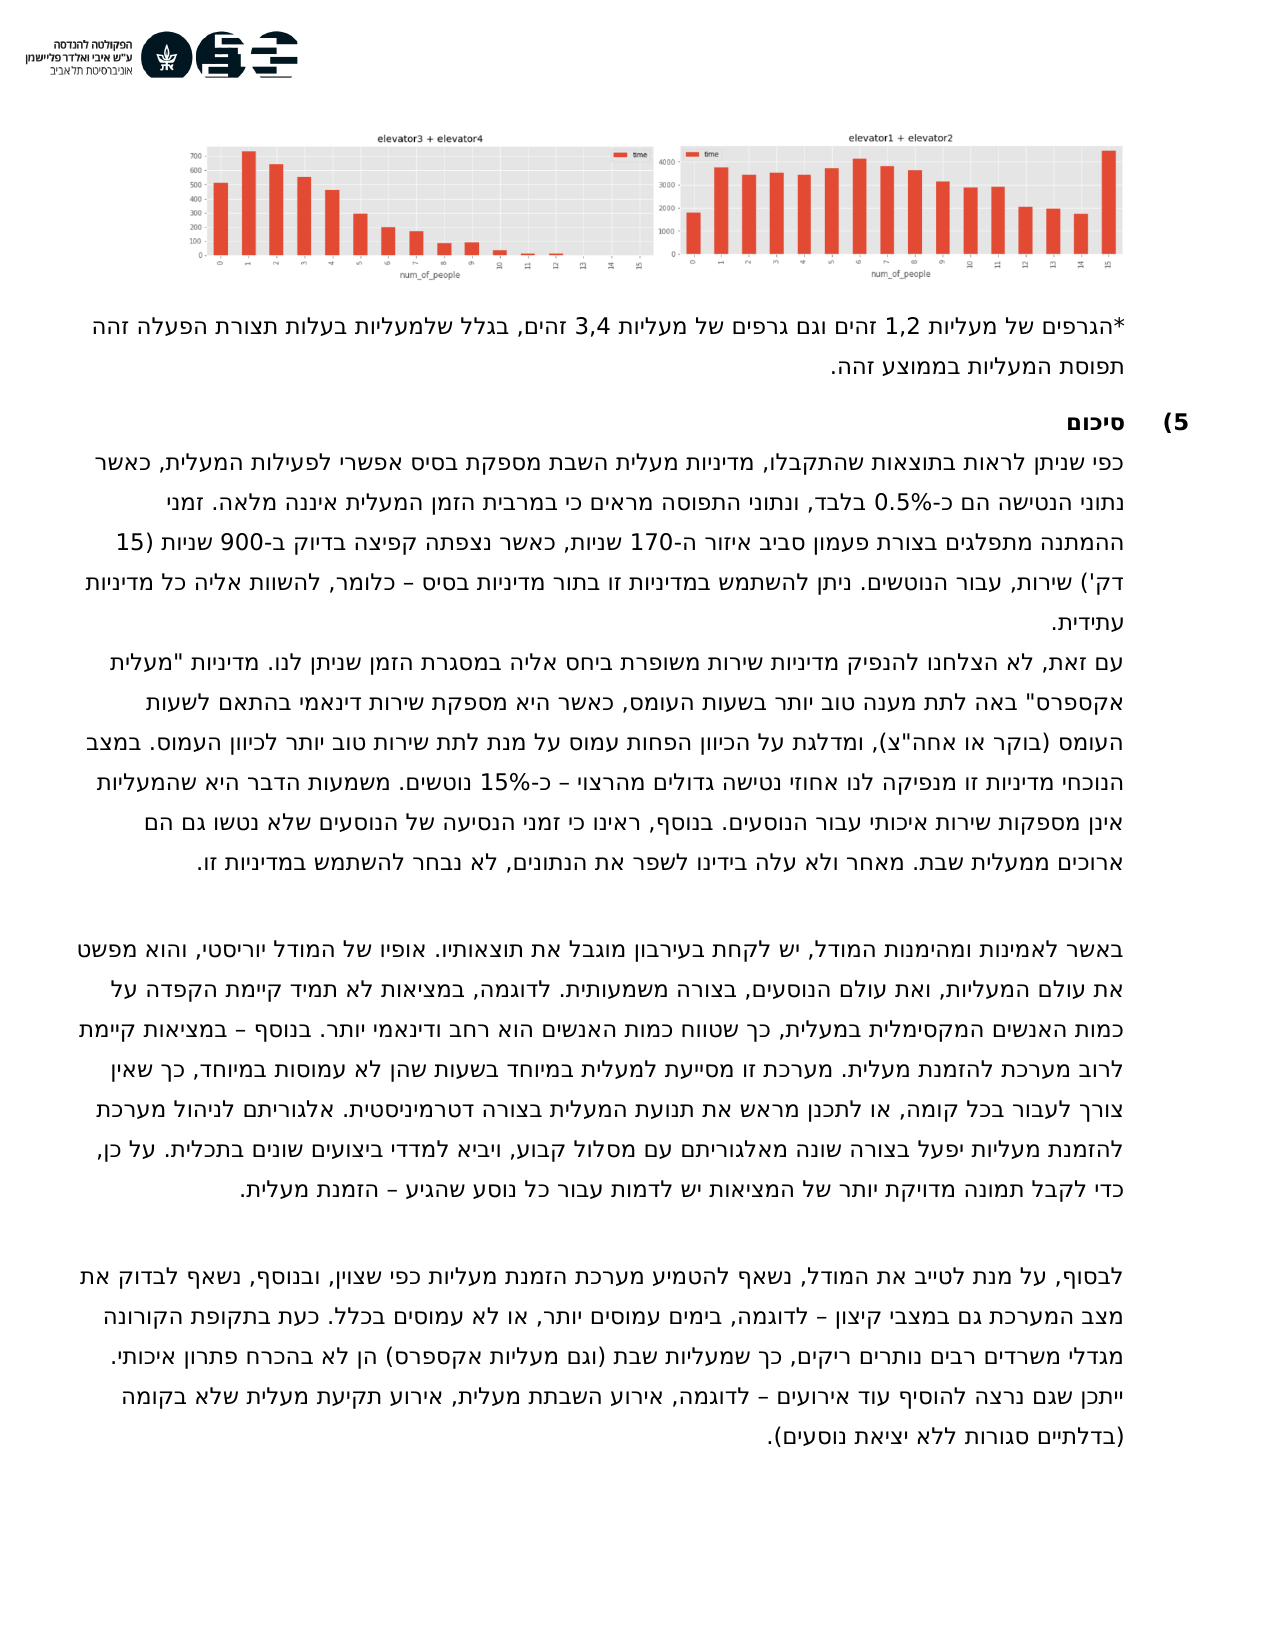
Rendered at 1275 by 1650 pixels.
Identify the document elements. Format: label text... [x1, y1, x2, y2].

list סיכום [75, 409, 1162, 436]
list לבסוף, על מנת לטייב את המודל, נשאף להטמיע מערכת הזמנת מעליות כפי שצוין, ובנוסף, נשאף לבדוק את מצב המערכת גם במצבי קיצון – לדוגמה, בימים עמוסים יותר, או לא עמוסים בכלל. כעת בתקופת הקורונה מגדלי משרדים רבים נותרים ריקים, כך שמעליות שבת (וגם מעליות אקספרס) הן לא בהכרח פתרון איכותי. ייתכן שגם נרצה להוסיף עוד אירועים – לדוגמה, אירוע השבתת מעלית, אירוע תקיעת מעלית שלא בקומה (בדלתיים סגורות ללא יציאת נוסעים). [75, 1263, 1125, 1450]
list עם זאת, לא הצלחנו להנפיק מדיניות שירות משופרת ביחס אליה במסגרת הזמן שניתן לנו. מדיניות "מעלית אקספרס" באה לתת מענה טוב יותר בשעות העומס, כאשר היא מספקת שירות דינאמי בהתאם לשעות העומס (בוקר או אחה"צ), ומדלגת על הכיוון הפחות עמוס על מנת לתת שירות טוב יותר לכיוון העמוס. במצב הנוכחי מדיניות זו מנפיקה לנו אחוזי נטישה גדולים מהרצוי – כ-15% נוטשים. משמעות הדבר היא שהמעליות אינן מספקות שירות איכותי עבור הנוסעים. בנוסף, ראינו כי זמני הנסיעה של הנוסעים שלא נטשו גם הם ארוכים ממעלית שבת. מאחר ולא עלה בידינו לשפר את הנתונים, לא נבחר להשתמש במדיניות זו. [75, 649, 1125, 876]
picture [185, 131, 1125, 283]
picture [25, 31, 298, 78]
list באשר לאמינות ומהימנות המודל, יש לקחת בעירבון מוגבל את תוצאותיו. אופיו של המודל יוריסטי, והוא מפשט את עולם המעליות, ואת עולם הנוסעים, בצורה משמעותית. לדוגמה, במציאות לא תמיד קיימת הקפדה על כמות האנשים המקסימלית במעלית, כך שטווח כמות האנשים הוא רחב ודינאמי יותר. בנוסף – במציאות קיימת לרוב מערכת להזמנת מעלית. מערכת זו מסייעת למעלית במיוחד בשעות שהן לא עמוסות במיוחד, כך שאין צורך לעבור בכל קומה, או לתכנן מראש את תנועת המעלית בצורה דטרמיניסטית. אלגוריתם לניהול מערכת להזמנת מעליות יפעל בצורה שונה מאלגוריתם עם מסלול קבוע, ויביא למדדי ביצועים שונים בתכלית. על כן, כדי לקבל תמונה מדויקת יותר של המציאות יש לדמות עבור כל נוסע שהגיע – הזמנת מעלית. [75, 936, 1125, 1203]
text *הגרפים של מעליות 1,2 זהים וגם גרפים של מעליות 3,4 זהים, בגלל שלמעליות בעלות תצורת הפעלה זהה תפוסת המעליות בממוצע זהה. [75, 313, 1125, 379]
list כפי שניתן לראות בתוצאות שהתקבלו, מדיניות מעלית השבת מספקת בסיס אפשרי לפעילות המעלית, כאשר נתוני הנטישה הם כ-0.5% בלבד, ונתוני התפוסה מראים כי במרבית הזמן המעלית איננה מלאה. זמני ההמתנה מתפלגים בצורת פעמון סביב איזור ה-170 שניות, כאשר נצפתה קפיצה בדיוק ב-900 שניות (15 דק') שירות, עבור הנוטשים. ניתן להשתמש במדיניות זו בתור מדיניות בסיס – כלומר, להשוות אליה כל מדיניות עתידית. [75, 449, 1125, 636]
